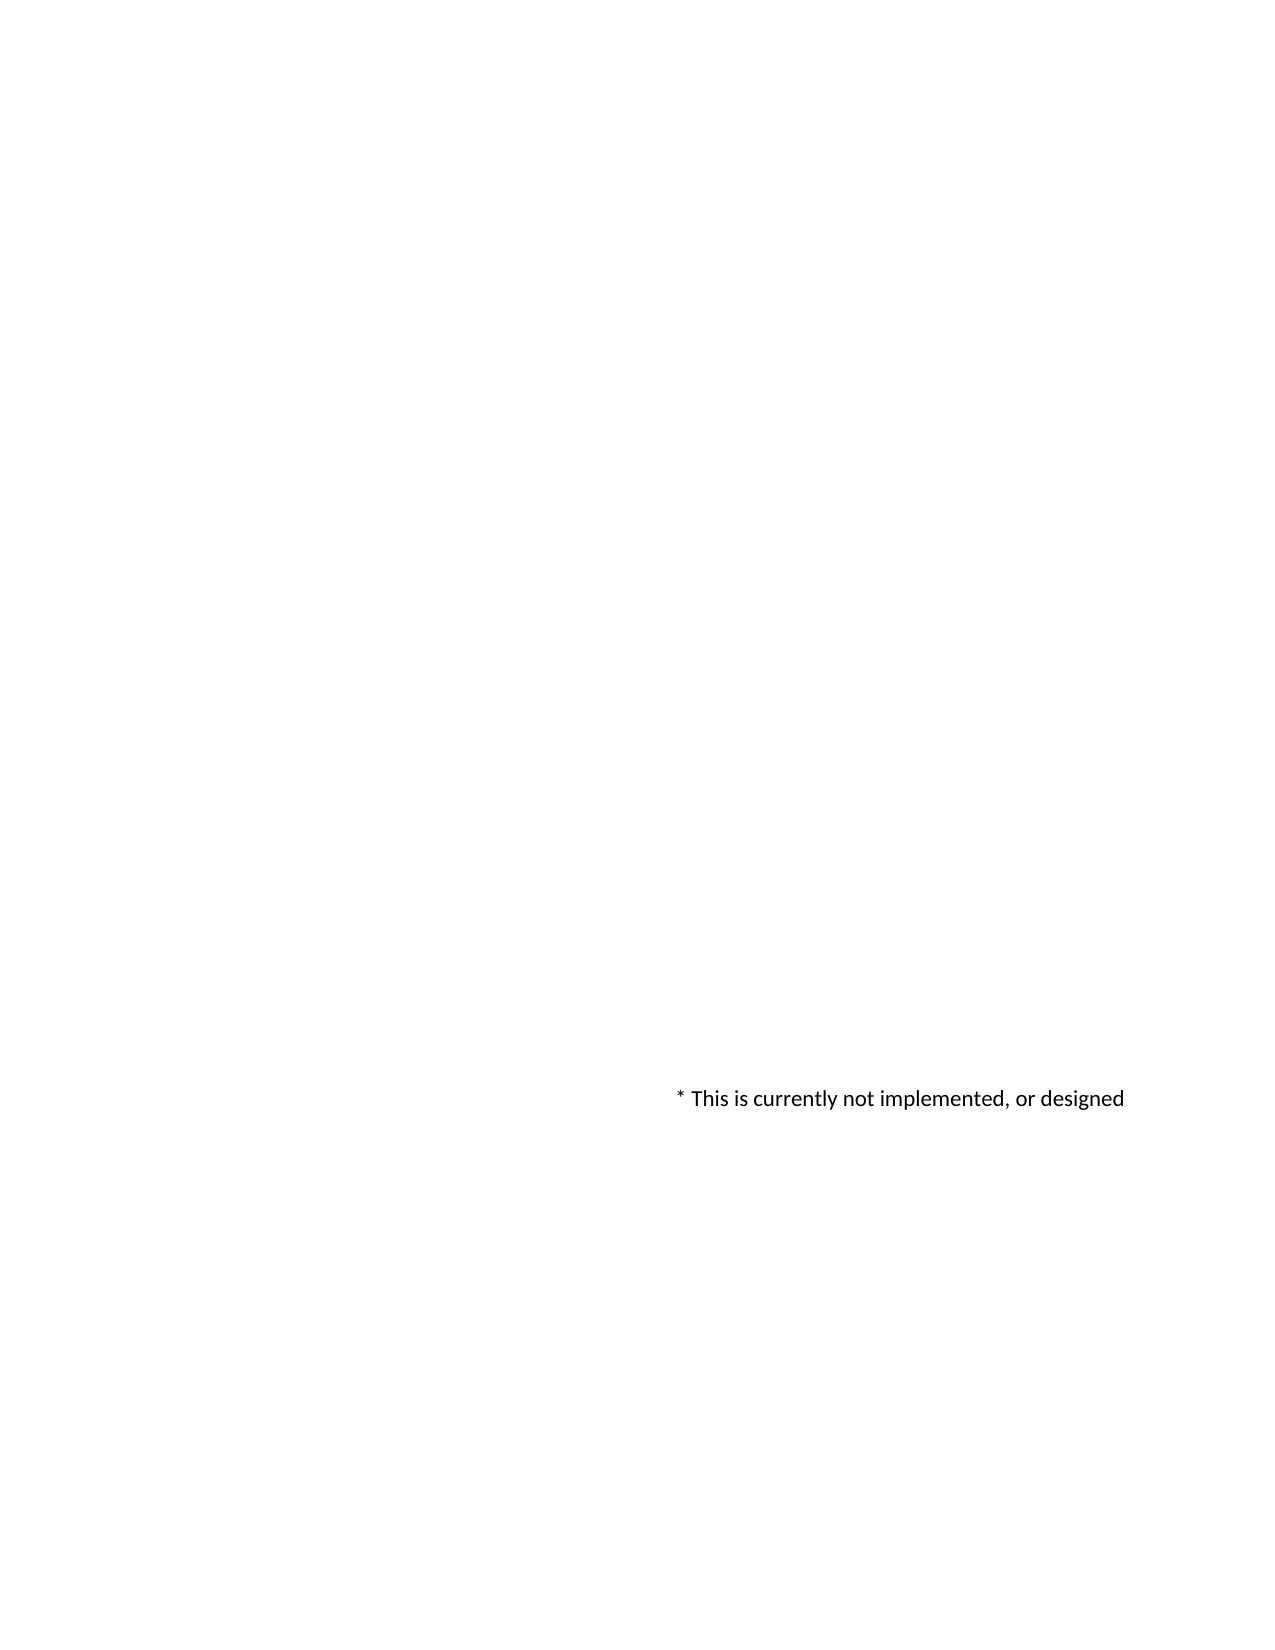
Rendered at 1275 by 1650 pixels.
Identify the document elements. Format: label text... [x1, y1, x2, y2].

text * This is currently not implemented, or designed [150, 1084, 1125, 1112]
